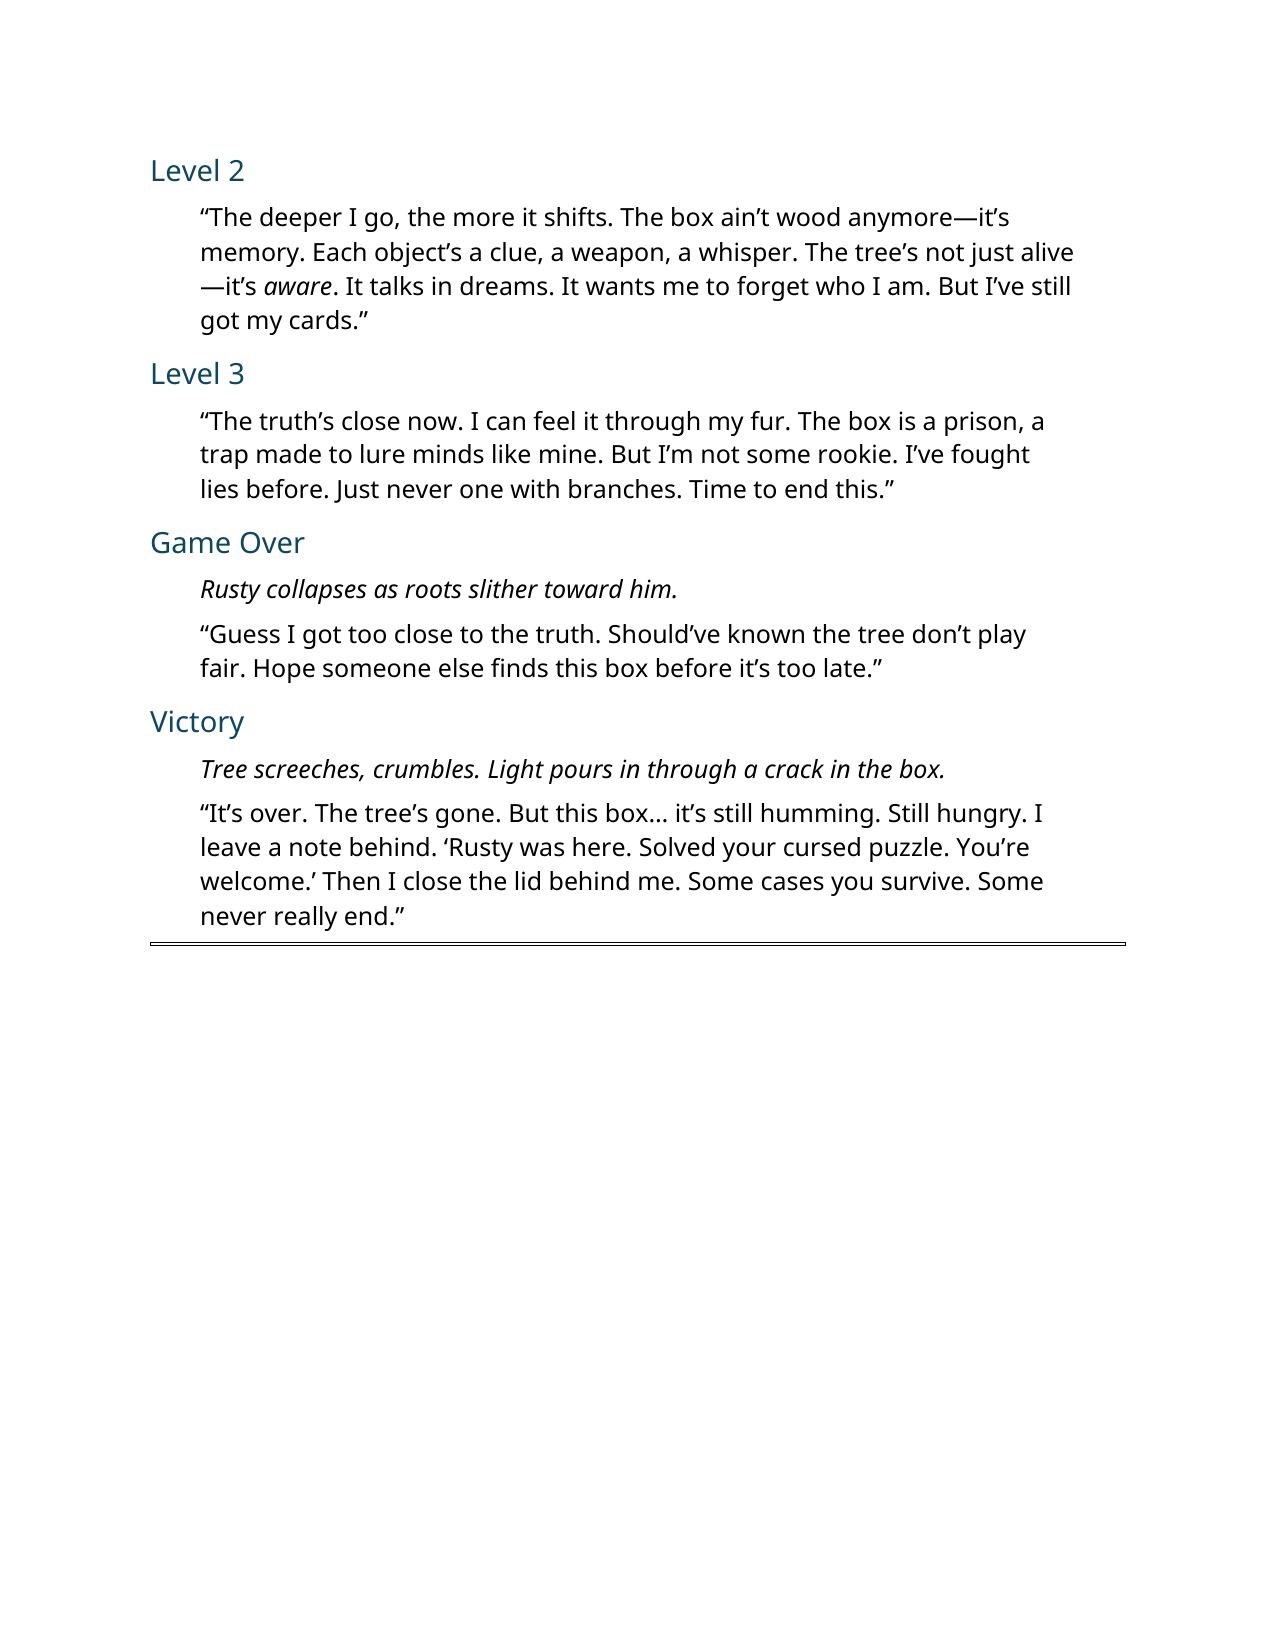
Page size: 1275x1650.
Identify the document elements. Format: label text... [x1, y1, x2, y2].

subtitle Victory [150, 701, 1125, 741]
text Tree screeches, crumbles. Light pours in through a crack in the box. [200, 751, 1075, 786]
text Rusty collapses as roots slither toward him. [200, 572, 1075, 606]
subtitle Level 3 [150, 353, 1125, 393]
text “The deeper I go, the more it shifts. The box ain’t wood anymore—it’s memory. Each object’s a clue, a weapon, a whisper. The tree’s not just alive—it’s aware. It talks in dreams. It wants me to forget who I am. But I’ve still got my cards.” [200, 200, 1075, 336]
text “The truth’s close now. I can feel it through my fur. The box is a prison, a trap made to lure minds like mine. But I’m not some rookie. I’ve fought lies before. Just never one with branches. Time to end this.” [200, 403, 1075, 505]
subtitle Game Over [150, 522, 1125, 562]
text “It’s over. The tree’s gone. But this box… it’s still humming. Still hungry. I leave a note behind. ‘Rusty was here. Solved your cursed puzzle. You’re welcome.’ Then I close the lid behind me. Some cases you survive. Some never really end.” [200, 796, 1075, 932]
subtitle Level 2 [150, 150, 1125, 190]
text “Guess I got too close to the truth. Should’ve known the tree don’t play fair. Hope someone else finds this box before it’s too late.” [200, 617, 1075, 685]
